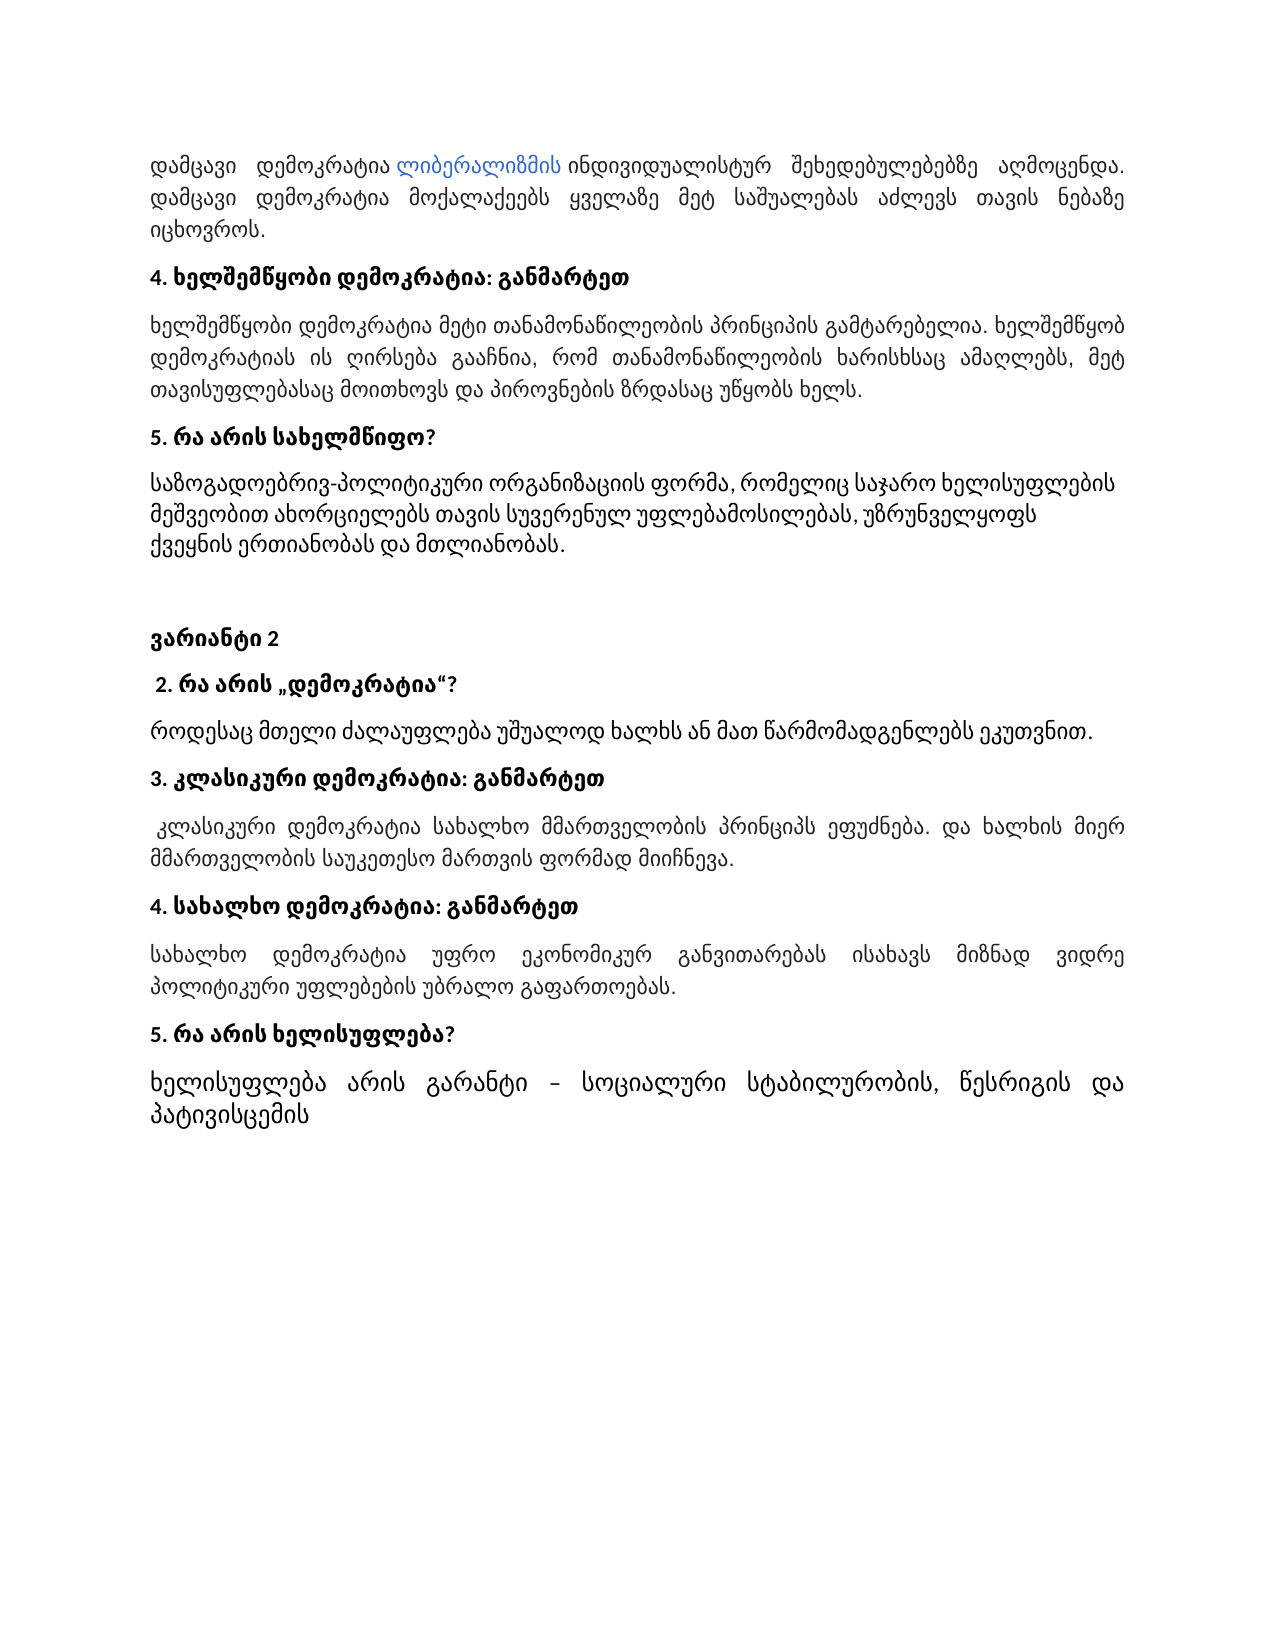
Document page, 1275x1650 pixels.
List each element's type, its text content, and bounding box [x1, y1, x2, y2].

text 3. კლასიკური დემოკრატია: განმარტეთ [150, 764, 1125, 792]
text როდესაც მთელი ძალაუფლება უშუალოდ ხალხს ან მათ წარმომადგენლებს ეკუთვნით. [150, 717, 1125, 746]
text სახალხო დემოკრატია უფრო ეკონომიკურ განვითარებას ისახავს მიზნად ვიდრე პოლიტიკური უფლებების უბრალო გაფართოებას. [150, 939, 1125, 1001]
text ხელისუფლება არის გარანტი – სოციალური სტაბილურობის, წესრიგის და პატივისცემის [150, 1067, 1125, 1130]
text 4. სახალხო დემოკრატია: განმარტეთ [150, 892, 1125, 920]
text 5. რა არის სახელმწიფო? [150, 423, 1125, 451]
text საზოგადოებრივ-პოლიტიკური ორგანიზაციის ფორმა, რომელიც საჯარო ხელისუფლების მეშვეობით ახორციელებს თავის სუვერენულ უფლებამოსილებას, უზრუნველყოფს ქვეყნის ერთიანობას და მთლიანობას. [150, 469, 1125, 558]
text 2. რა არის „დემოკრატია“? [150, 671, 1125, 699]
text კლასიკური დემოკრატია სახალხო მმართველობის პრინციპს ეფუძნება. და ხალხის მიერ მმართველობის საუკეთესო მართვის ფორმად მიიჩნევა. [150, 811, 1125, 873]
text ვარიანტი 2 [150, 624, 1125, 652]
text 4. ხელშემწყობი დემოკრატია: განმარტეთ [150, 263, 1125, 291]
text ხელშემწყობი დემოკრატია მეტი თანამონაწილეობის პრინციპის გამტარებელია. ხელშემწყობ დემოკრატიას ის ღირსება გააჩნია, რომ თანამონაწილეობის ხარისხსაც ამაღლებს, მეტ თავისუფლებასაც მოითხოვს და პიროვნების ზრდასაც უწყობს ხელს. [150, 310, 1125, 404]
text დამცავი დემოკრატია ლიბერალიზმის ინდივიდუალისტურ შეხედებულებებზე აღმოცენდა. დამცავი დემოკრატია მოქალაქეებს ყველაზე მეტ საშუალებას აძლევს თავის ნებაზე იცხოვროს. [150, 178, 1125, 244]
text 5. რა არის ხელისუფლება? [150, 1020, 1125, 1048]
